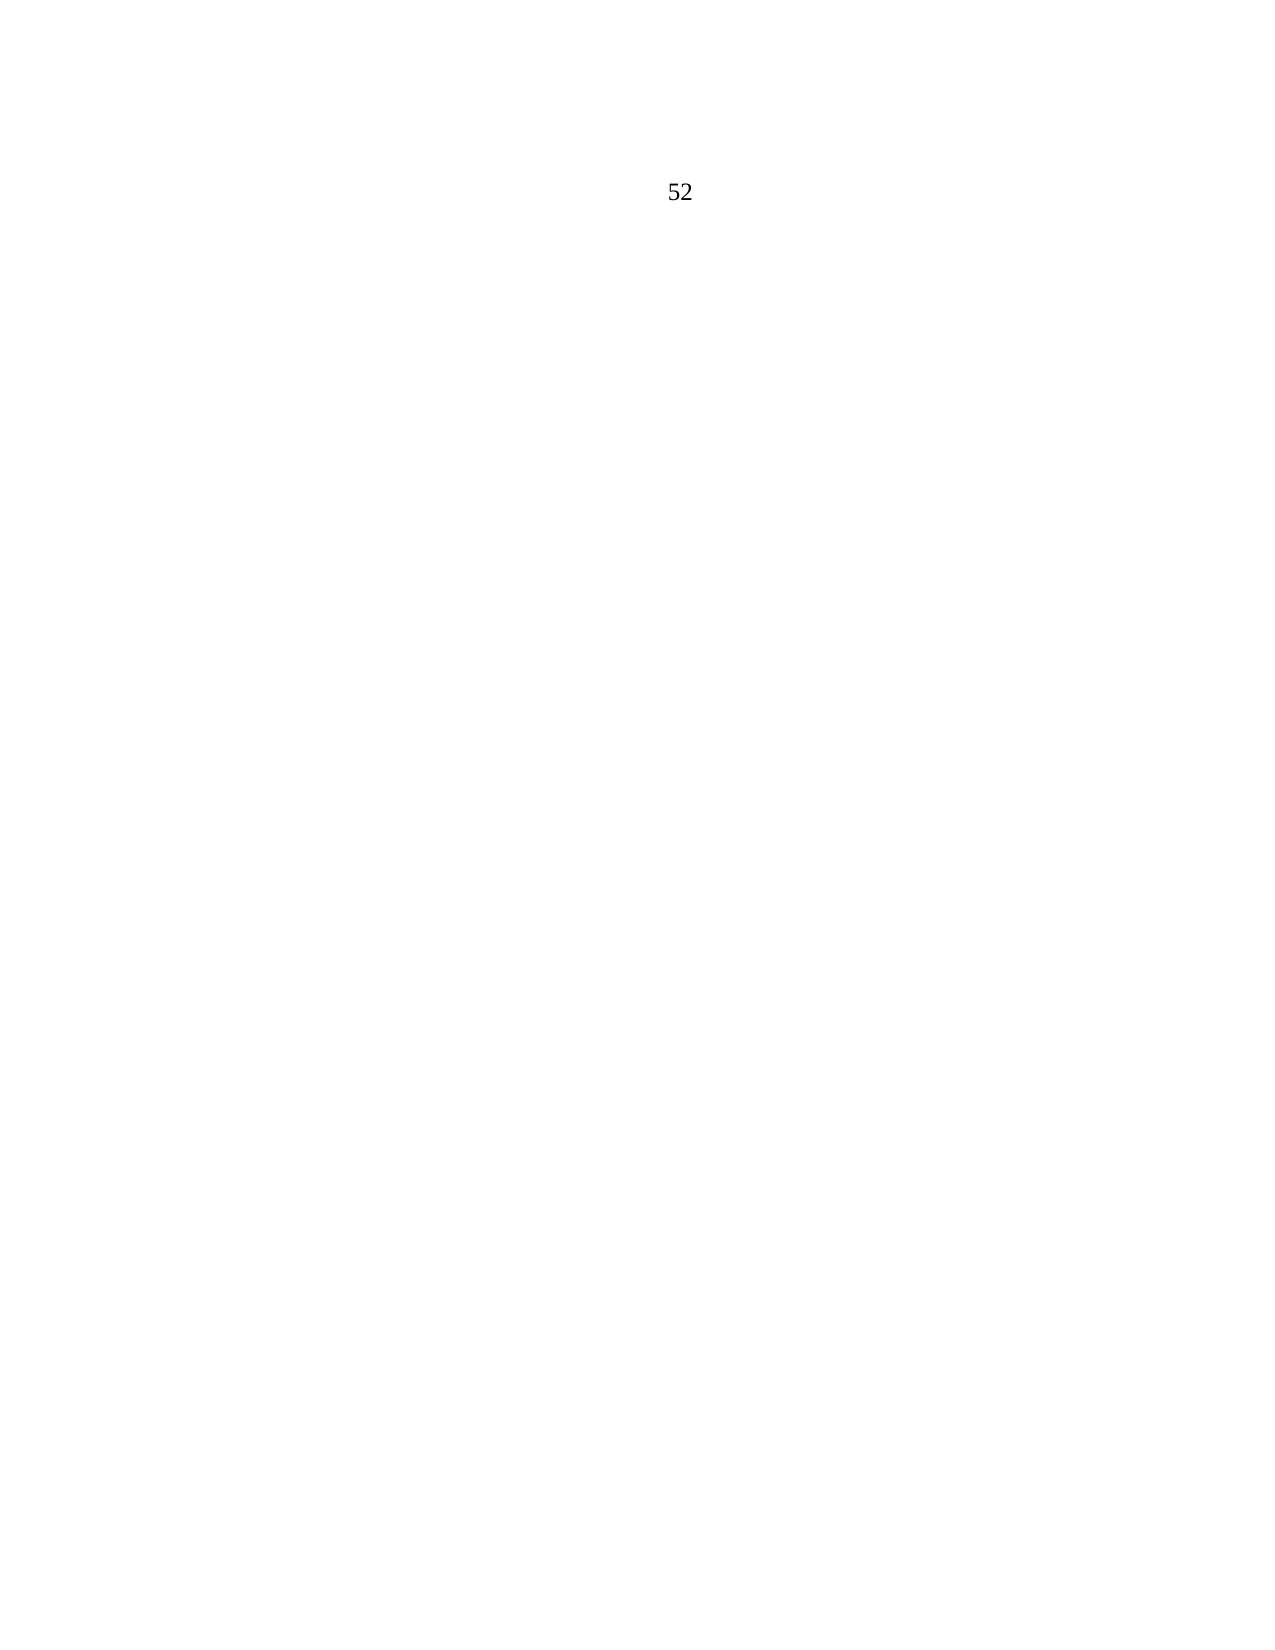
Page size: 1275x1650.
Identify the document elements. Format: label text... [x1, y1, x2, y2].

text 52 [150, 177, 1210, 206]
